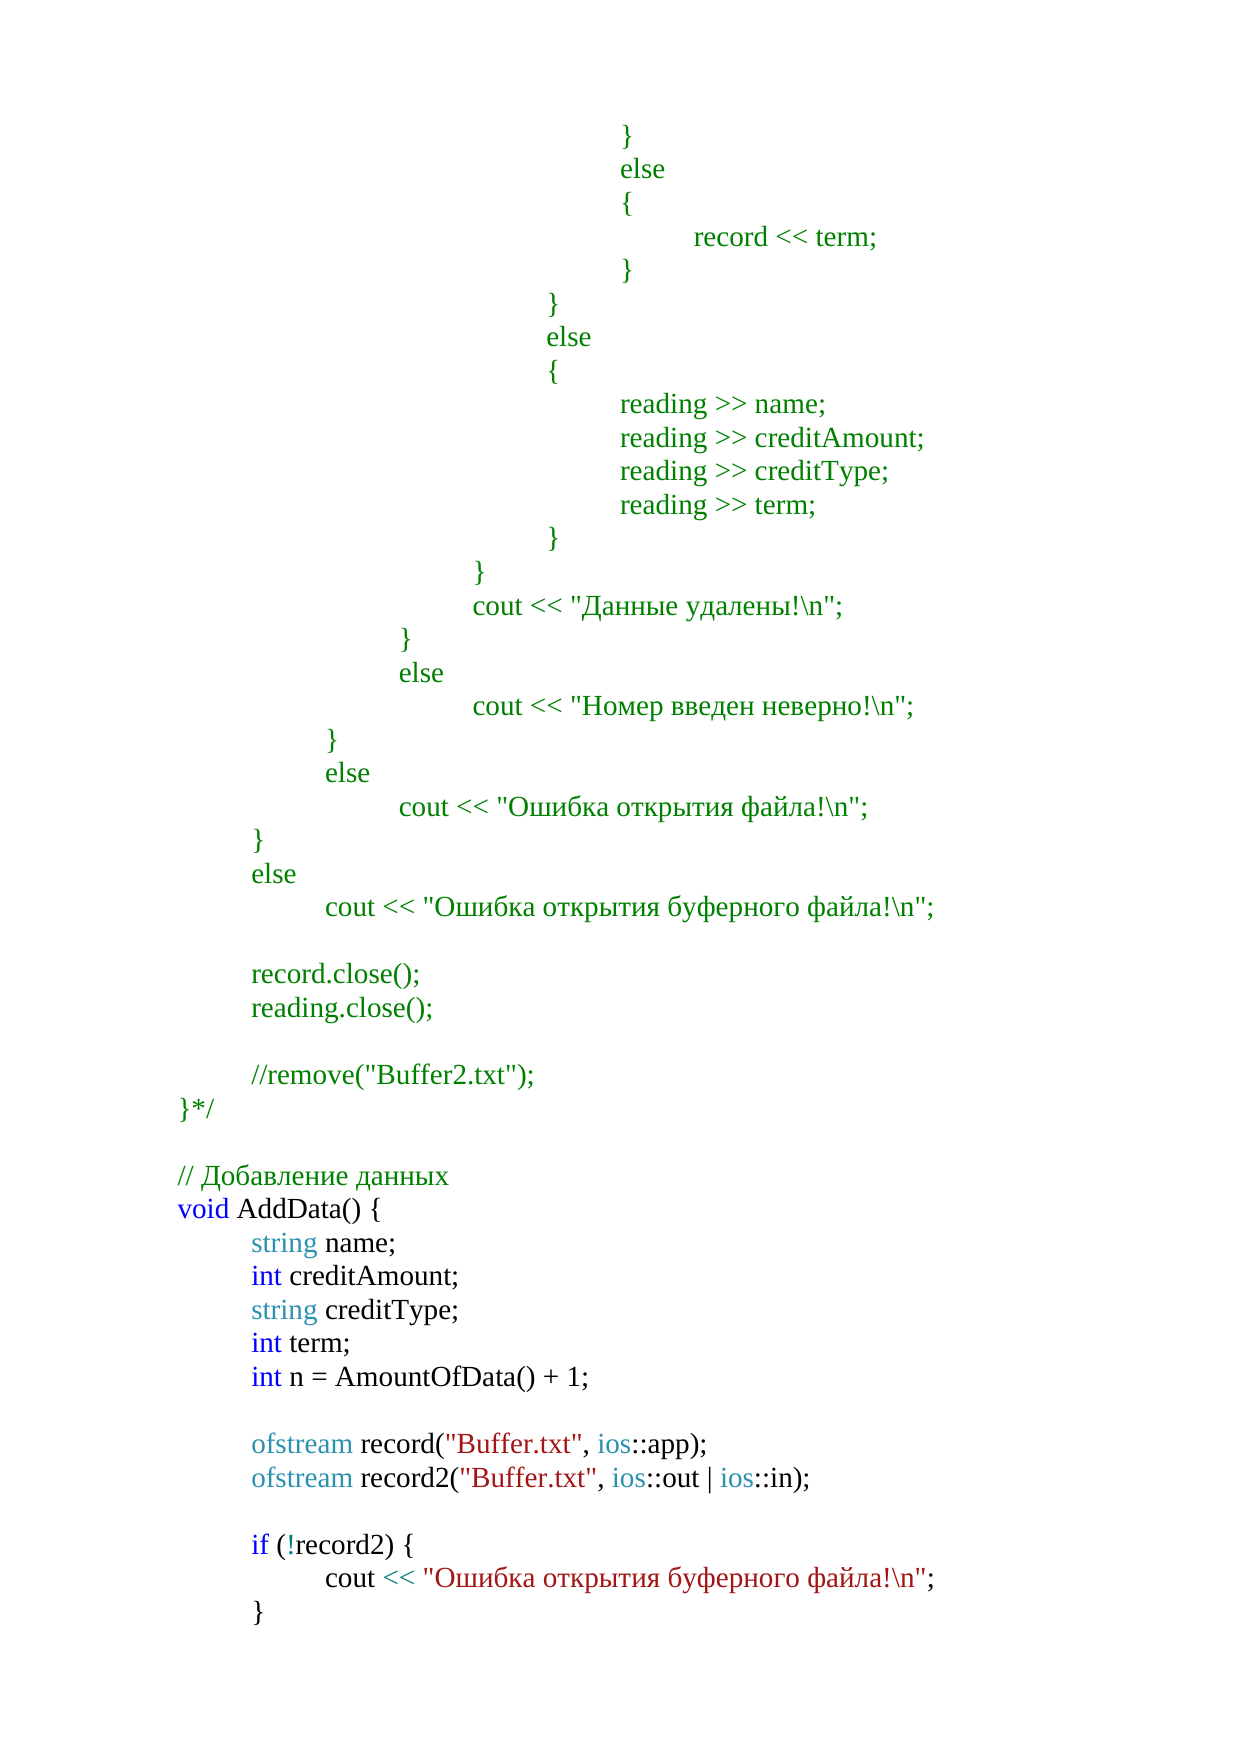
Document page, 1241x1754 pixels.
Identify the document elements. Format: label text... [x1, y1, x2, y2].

text } [177, 1594, 1152, 1627]
text reading.close(); [177, 990, 1152, 1024]
text } [177, 286, 1152, 319]
text cout << "Данные удалены!\n"; [177, 588, 1152, 621]
text { [177, 353, 1152, 386]
text reading >> name; [177, 386, 1152, 420]
text else [177, 856, 1152, 889]
text else [177, 655, 1152, 688]
text reading >> creditType; [177, 453, 1152, 487]
text // Добавление данных [177, 1158, 1152, 1191]
text cout << "Ошибка открытия буферного файла!\n"; [177, 1560, 1152, 1594]
text else [177, 755, 1152, 789]
text } [177, 822, 1152, 856]
text { [177, 185, 1152, 219]
text } [177, 554, 1152, 588]
text int term; [177, 1326, 1152, 1359]
text cout << "Ошибка открытия буферного файла!\n"; [177, 889, 1152, 923]
text int n = AmountOfData() + 1; [177, 1359, 1152, 1393]
text ofstream record2("Buffer.txt", ios::out | ios::in); [177, 1460, 1152, 1493]
text } [177, 252, 1152, 286]
text } [177, 521, 1152, 554]
text string creditType; [177, 1292, 1152, 1326]
text int creditAmount; [177, 1258, 1152, 1292]
text record.close(); [177, 957, 1152, 990]
text else [177, 319, 1152, 353]
text cout << "Номер введен неверно!\n"; [177, 688, 1152, 722]
text record << term; [177, 219, 1152, 252]
text reading >> creditAmount; [177, 420, 1152, 453]
text }*/ [177, 1091, 1152, 1124]
text void AddData() { [177, 1191, 1152, 1225]
text //remove("Buffer2.txt"); [177, 1057, 1152, 1091]
text } [177, 621, 1152, 655]
text } [177, 118, 1152, 152]
text ofstream record("Buffer.txt", ios::app); [177, 1426, 1152, 1460]
text if (!record2) { [177, 1527, 1152, 1560]
text else [177, 152, 1152, 185]
text } [177, 722, 1152, 755]
text reading >> term; [177, 487, 1152, 521]
text string name; [177, 1225, 1152, 1258]
text cout << "Ошибка открытия файла!\n"; [177, 789, 1152, 822]
